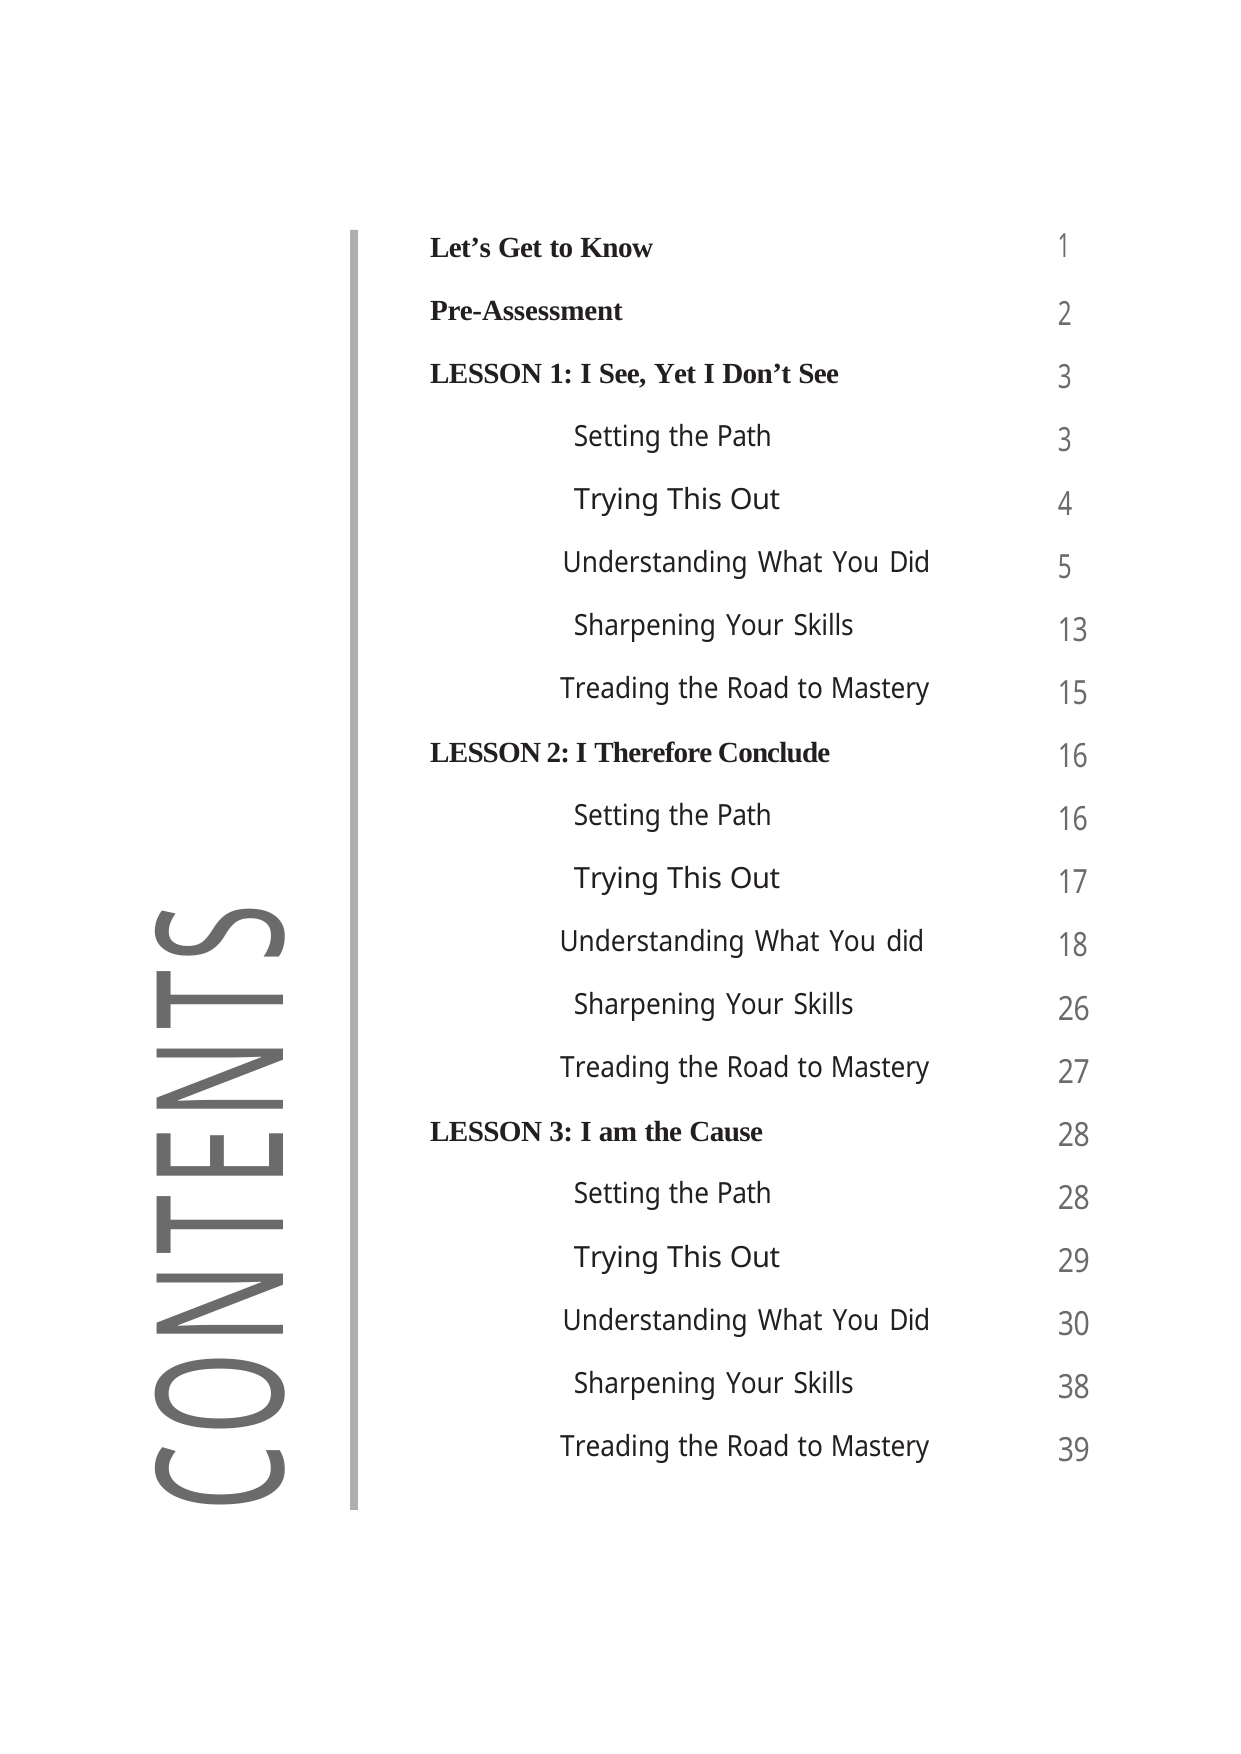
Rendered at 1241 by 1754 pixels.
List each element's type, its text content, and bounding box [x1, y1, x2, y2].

table_cell Trying This Out [425, 469, 994, 532]
table_cell 28 [994, 1100, 1090, 1163]
table_cell 28 [994, 1164, 1090, 1227]
table_header Let’s Get to Know [425, 228, 994, 279]
table_cell Sharpening Your Skills [425, 974, 994, 1037]
table_cell 30 [994, 1290, 1090, 1353]
table_cell Treading the Road to Mastery [425, 659, 994, 721]
table_header 1 [994, 228, 1090, 279]
table_cell 13 [994, 595, 1090, 658]
table_cell Sharpening Your Skills [425, 1353, 994, 1416]
table_cell Treading the Road to Mastery [425, 1416, 994, 1472]
table_cell Setting the Path [425, 1164, 994, 1227]
table_cell Setting the Path [425, 785, 994, 848]
table_cell 39 [994, 1416, 1090, 1472]
table_cell 5 [994, 532, 1090, 595]
table_cell 3 [994, 406, 1090, 469]
table_cell Sharpening Your Skills [425, 595, 994, 658]
table_cell 27 [994, 1037, 1090, 1100]
table_cell LESSON 2: I Therefore Conclude [425, 721, 994, 785]
table_cell 18 [994, 911, 1090, 974]
table_cell 26 [994, 974, 1090, 1037]
table_cell 16 [994, 785, 1090, 848]
table_cell 17 [994, 848, 1090, 911]
table_cell 38 [994, 1353, 1090, 1416]
table_cell 29 [994, 1227, 1090, 1290]
table_cell Understanding What You Did [425, 532, 994, 595]
table_cell 2 [994, 279, 1090, 342]
table_cell Setting the Path [425, 406, 994, 469]
table_cell 16 [994, 721, 1090, 785]
table_cell 3 [994, 343, 1090, 406]
table_cell 4 [994, 469, 1090, 532]
table_cell Treading the Road to Mastery [425, 1037, 994, 1100]
table_cell Understanding What You did [425, 911, 994, 974]
table_cell Trying This Out [425, 1227, 994, 1290]
table_cell Trying This Out [425, 848, 994, 911]
table_cell LESSON 1: I See, Yet I Don’t See [425, 343, 994, 406]
table_cell 15 [994, 659, 1090, 721]
table_cell Understanding What You Did [425, 1290, 994, 1353]
table_cell Pre-Assessment [425, 279, 994, 342]
table_cell LESSON 3: I am the Cause [425, 1100, 994, 1163]
